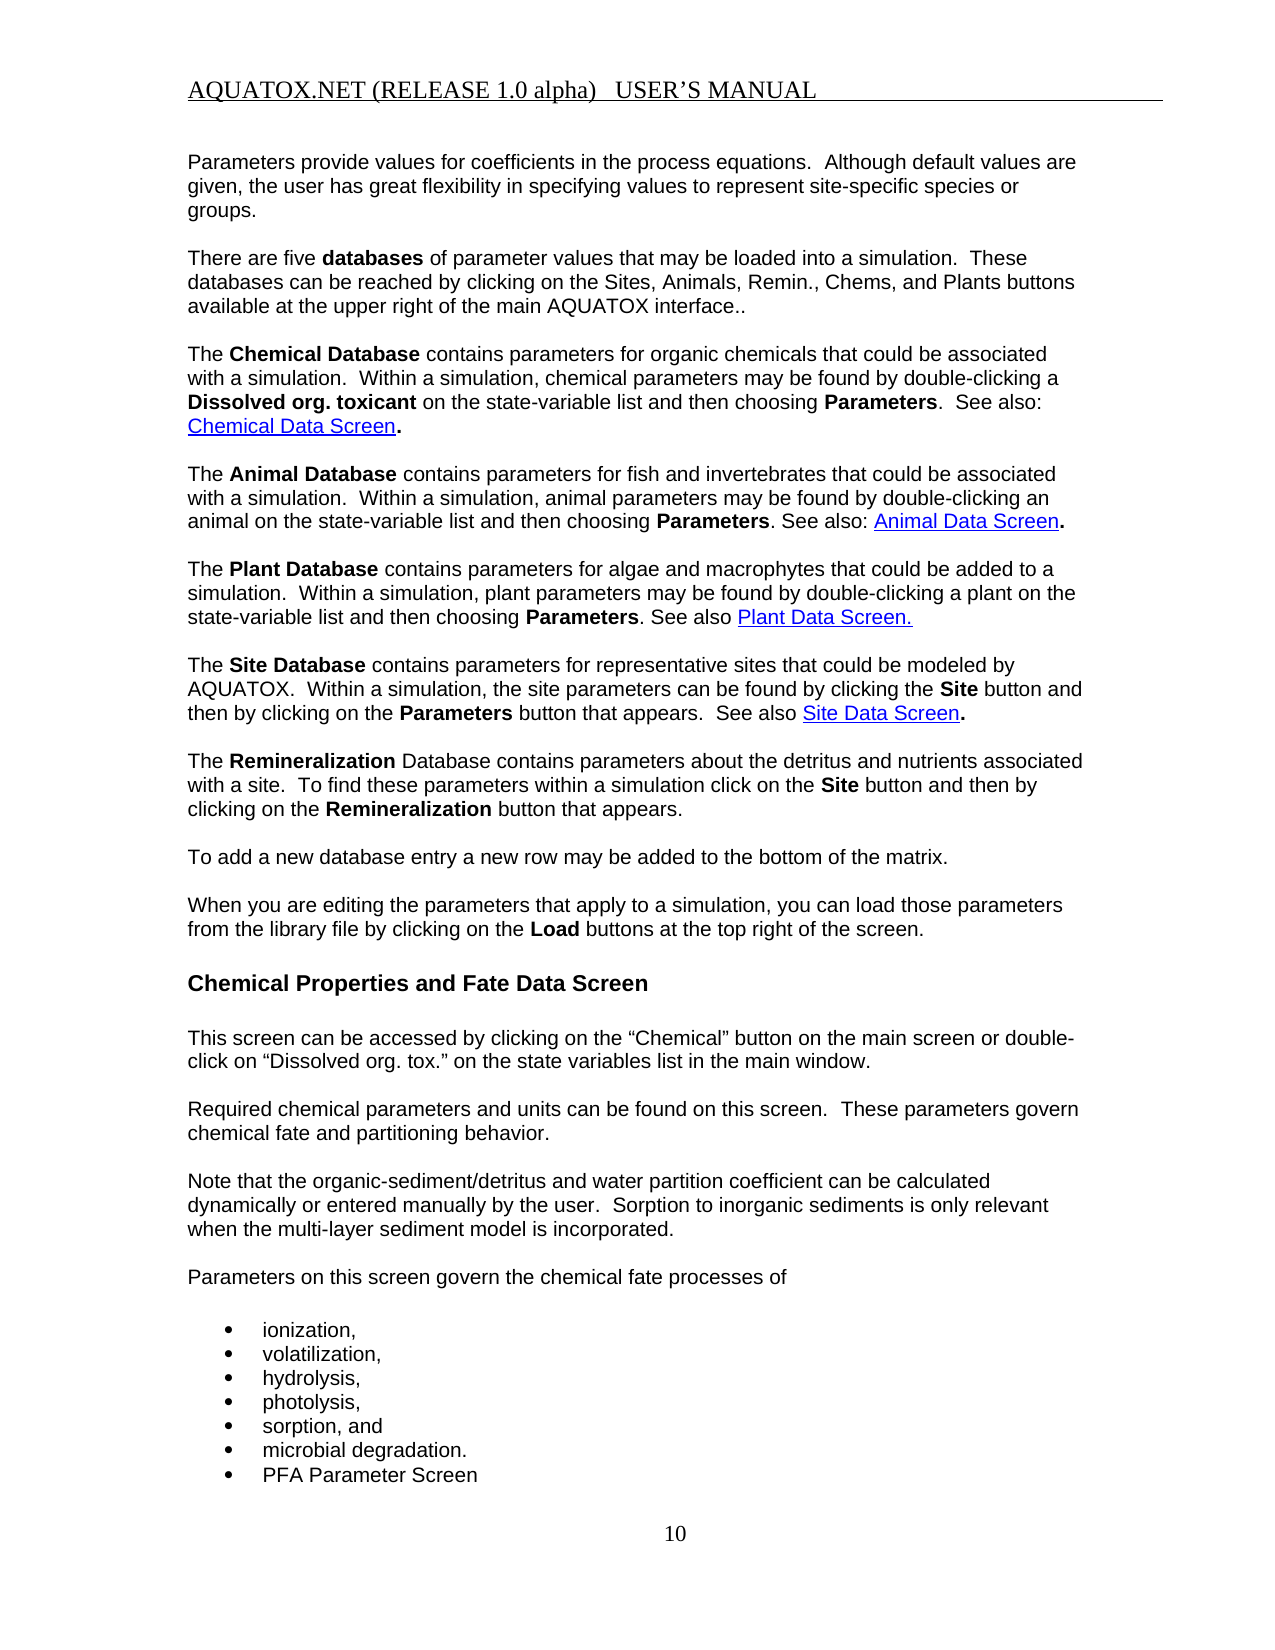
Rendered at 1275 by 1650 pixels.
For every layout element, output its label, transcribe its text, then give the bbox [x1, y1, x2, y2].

text The Plant Database contains parameters for algae and macrophytes that could be added to a simulation. Within a simulation, plant parameters may be found by double-clicking a plant on the state-variable list and then choosing Parameters. See also Plant Data Screen. [187, 557, 1087, 629]
text This screen can be accessed by clicking on the “Chemical” button on the main screen or double-click on “Dissolved org. tox.” on the state variables list in the main window. [187, 1025, 1087, 1073]
text When you are editing the parameters that apply to a simulation, you can load those parameters from the library file by clicking on the Load buttons at the top right of the screen. [187, 893, 1087, 941]
text To add a new database entry a new row may be added to the bottom of the matrix. [187, 845, 1087, 869]
list sorption, and [225, 1414, 1087, 1438]
list ionization, [225, 1318, 1087, 1342]
text Parameters on this screen govern the chemical fate processes of [187, 1265, 1087, 1289]
list PFA Parameter Screen [225, 1462, 1087, 1486]
list photolysis, [225, 1390, 1087, 1414]
text The Site Database contains parameters for representative sites that could be modeled by AQUATOX. Within a simulation, the site parameters can be found by clicking the Site button and then by clicking on the Parameters button that appears. See also Site Data Screen. [187, 653, 1087, 725]
text The Chemical Database contains parameters for organic chemicals that could be associated with a simulation. Within a simulation, chemical parameters may be found by double-clicking a Dissolved org. toxicant on the state-variable list and then choosing Parameters. See also: Chemical Data Screen. [187, 342, 1087, 437]
list hydrolysis, [225, 1366, 1087, 1390]
text Required chemical parameters and units can be found on this screen. These parameters govern chemical fate and partitioning behavior. [187, 1097, 1087, 1145]
text The Animal Database contains parameters for fish and invertebrates that could be associated with a simulation. Within a simulation, animal parameters may be found by double-clicking an animal on the state-variable list and then choosing Parameters. See also: Animal Data Screen. [187, 461, 1087, 533]
text Parameters provide values for coefficients in the process equations. Although default values are given, the user has great flexibility in specifying values to represent site-specific species or groups. [187, 150, 1087, 222]
text There are five databases of parameter values that may be loaded into a simulation. These databases can be reached by clicking on the Sites, Animals, Remin., Chems, and Plants buttons available at the upper right of the main AQUATOX interface.. [187, 246, 1087, 318]
subtitle Chemical Properties and Fate Data Screen [187, 970, 1087, 996]
text Note that the organic-sediment/detritus and water partition coefficient can be calculated dynamically or entered manually by the user. Sorption to inorganic sediments is only relevant when the multi-layer sediment model is incorporated. [187, 1169, 1087, 1241]
text The Remineralization Database contains parameters about the detritus and nutrients associated with a site. To find these parameters within a simulation click on the Site button and then by clicking on the Remineralization button that appears. [187, 749, 1087, 821]
list volatilization, [225, 1342, 1087, 1366]
list microbial degradation. [225, 1438, 1087, 1462]
